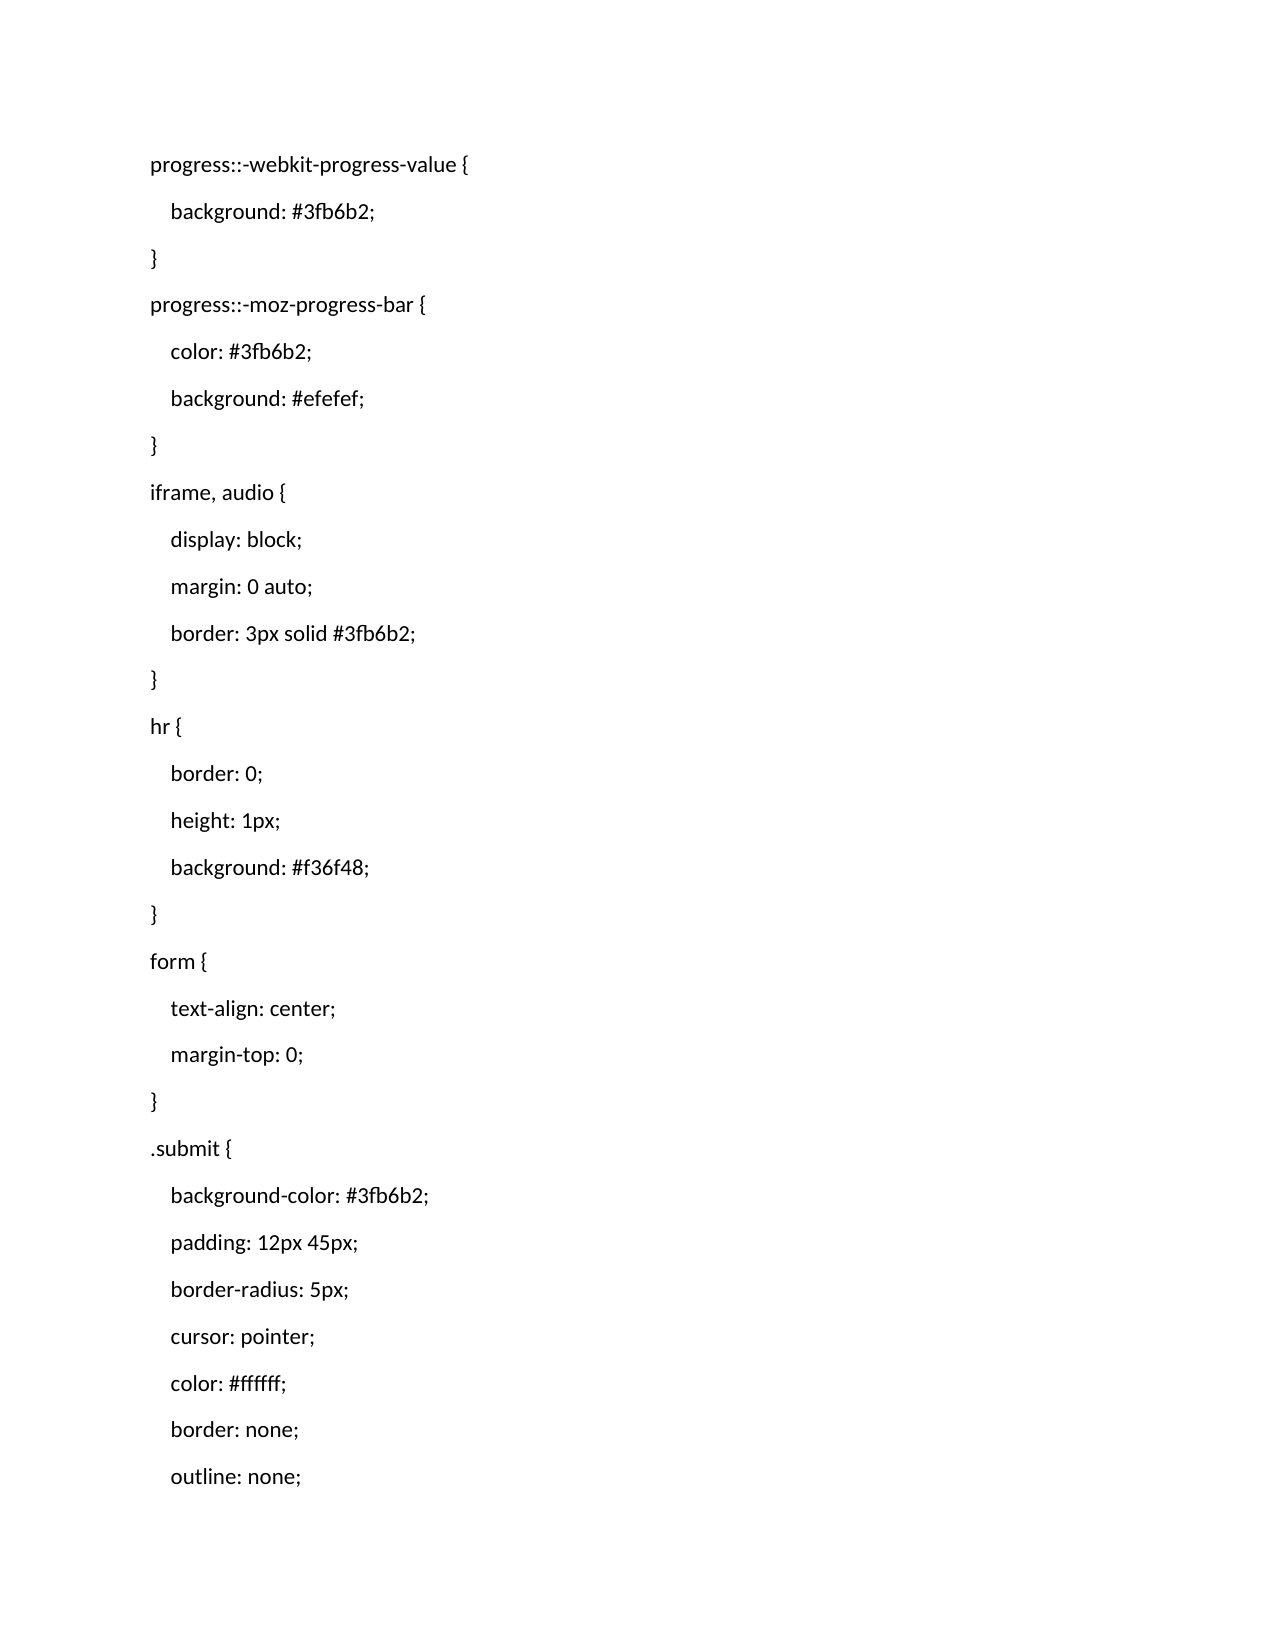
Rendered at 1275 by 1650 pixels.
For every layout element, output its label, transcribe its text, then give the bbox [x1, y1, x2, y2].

text border-radius: 5px; [150, 1275, 1125, 1303]
text form { [150, 947, 1125, 975]
text background-color: #3fb6b2; [150, 1181, 1125, 1209]
text } [150, 1087, 1125, 1116]
text .submit { [150, 1134, 1125, 1162]
text iframe, audio { [150, 478, 1125, 506]
text } [150, 666, 1125, 694]
text hr { [150, 712, 1125, 741]
text } [150, 900, 1125, 928]
text color: #ffffff; [150, 1369, 1125, 1397]
text display: block; [150, 525, 1125, 553]
text border: 0; [150, 759, 1125, 787]
text border: 3px solid #3fb6b2; [150, 619, 1125, 647]
text margin: 0 auto; [150, 572, 1125, 600]
text background: #3fb6b2; [150, 197, 1125, 225]
text } [150, 431, 1125, 459]
text text-align: center; [150, 994, 1125, 1022]
text margin-top: 0; [150, 1041, 1125, 1069]
text border: none; [150, 1416, 1125, 1444]
text cursor: pointer; [150, 1322, 1125, 1350]
text height: 1px; [150, 806, 1125, 834]
text background: #f36f48; [150, 853, 1125, 881]
text progress::-webkit-progress-value { [150, 150, 1125, 178]
text padding: 12px 45px; [150, 1228, 1125, 1256]
text outline: none; [150, 1462, 1125, 1491]
text color: #3fb6b2; [150, 337, 1125, 366]
text background: #efefef; [150, 384, 1125, 412]
text progress::-moz-progress-bar { [150, 291, 1125, 319]
text } [150, 244, 1125, 272]
